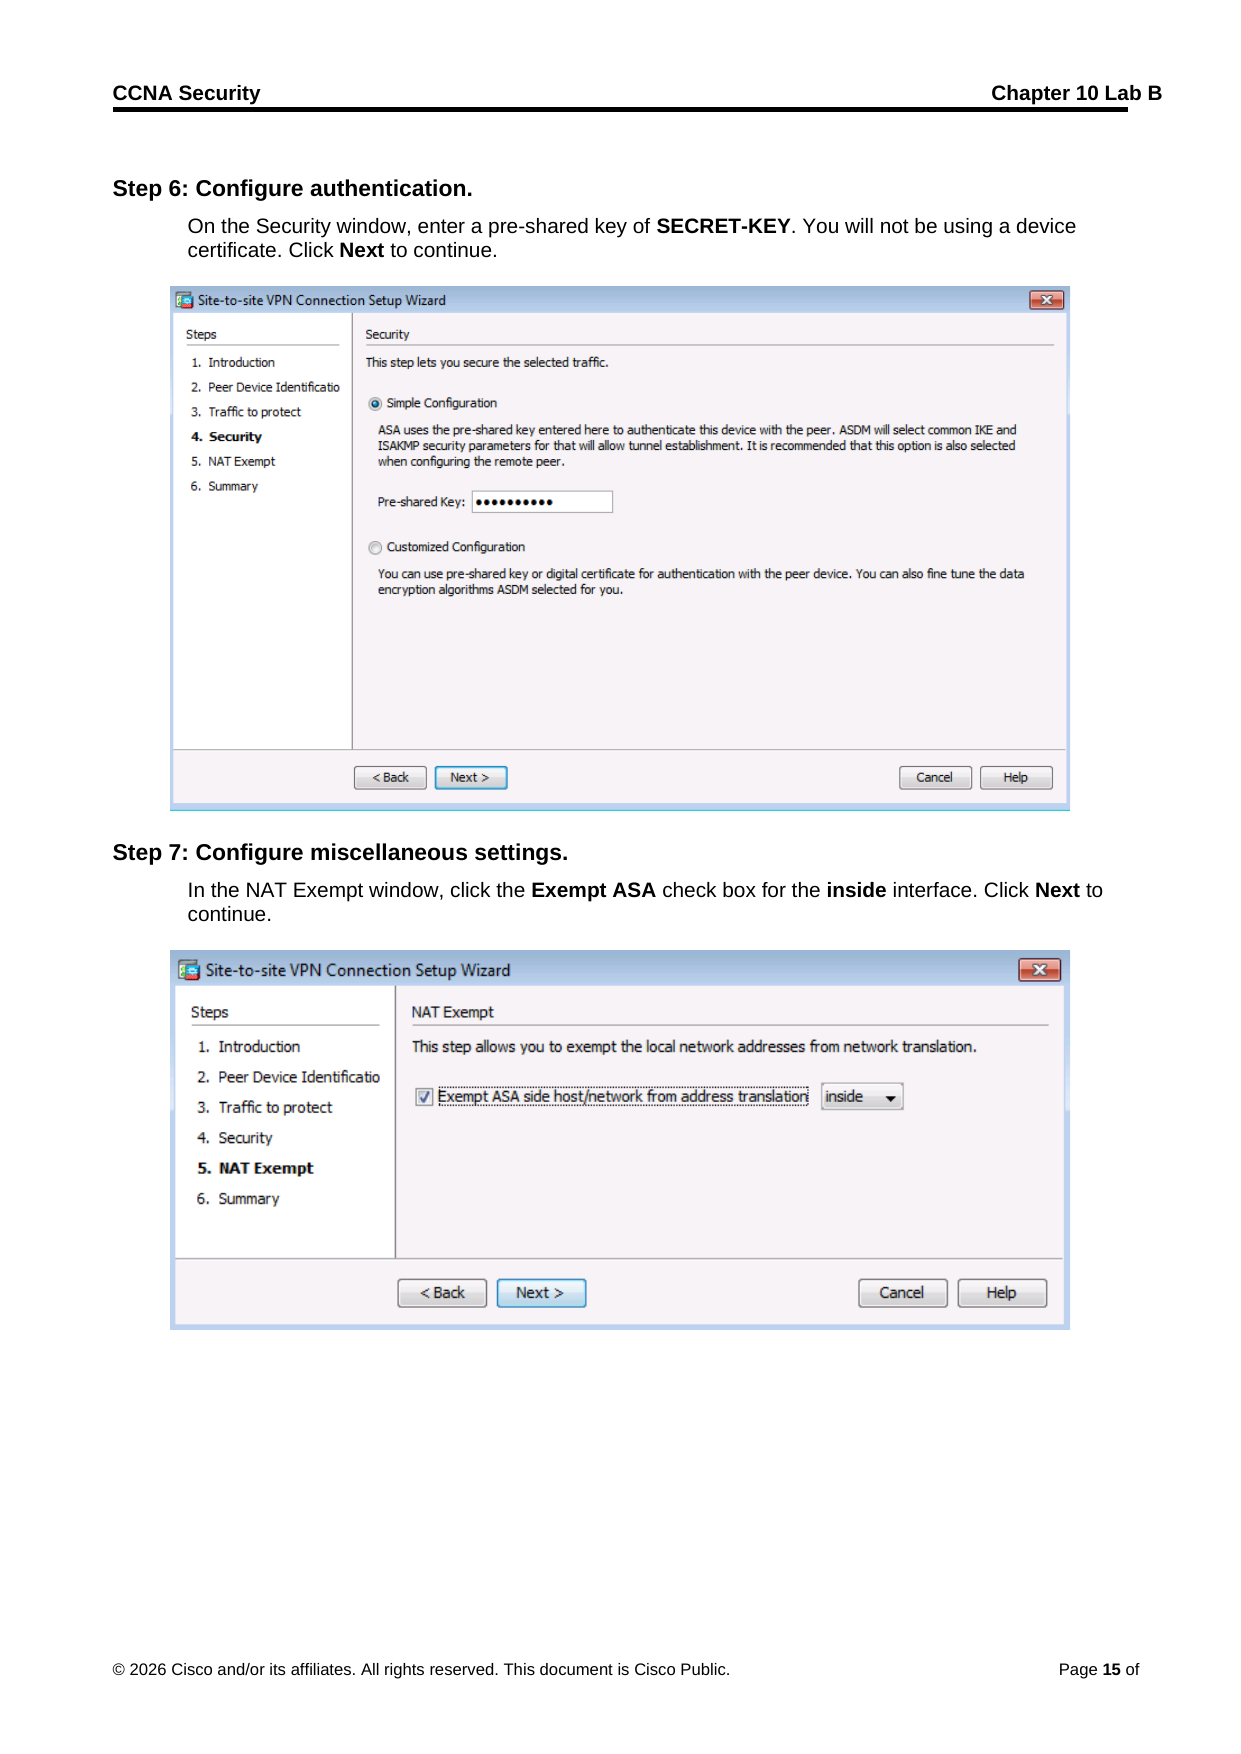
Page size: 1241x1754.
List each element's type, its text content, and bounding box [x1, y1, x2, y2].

text Configure authentication. [112, 175, 1128, 201]
picture [170, 286, 1071, 811]
text Configure miscellaneous settings. [112, 839, 1128, 865]
picture [170, 950, 1071, 1330]
text In the NAT Exempt window, click the Exempt ASA check box for the inside interface. Click Next to continue. [187, 878, 1128, 926]
text On the Security window, enter a pre-shared key of SECRET-KEY. You will not be using a device certificate. Click Next to continue. [187, 214, 1128, 262]
